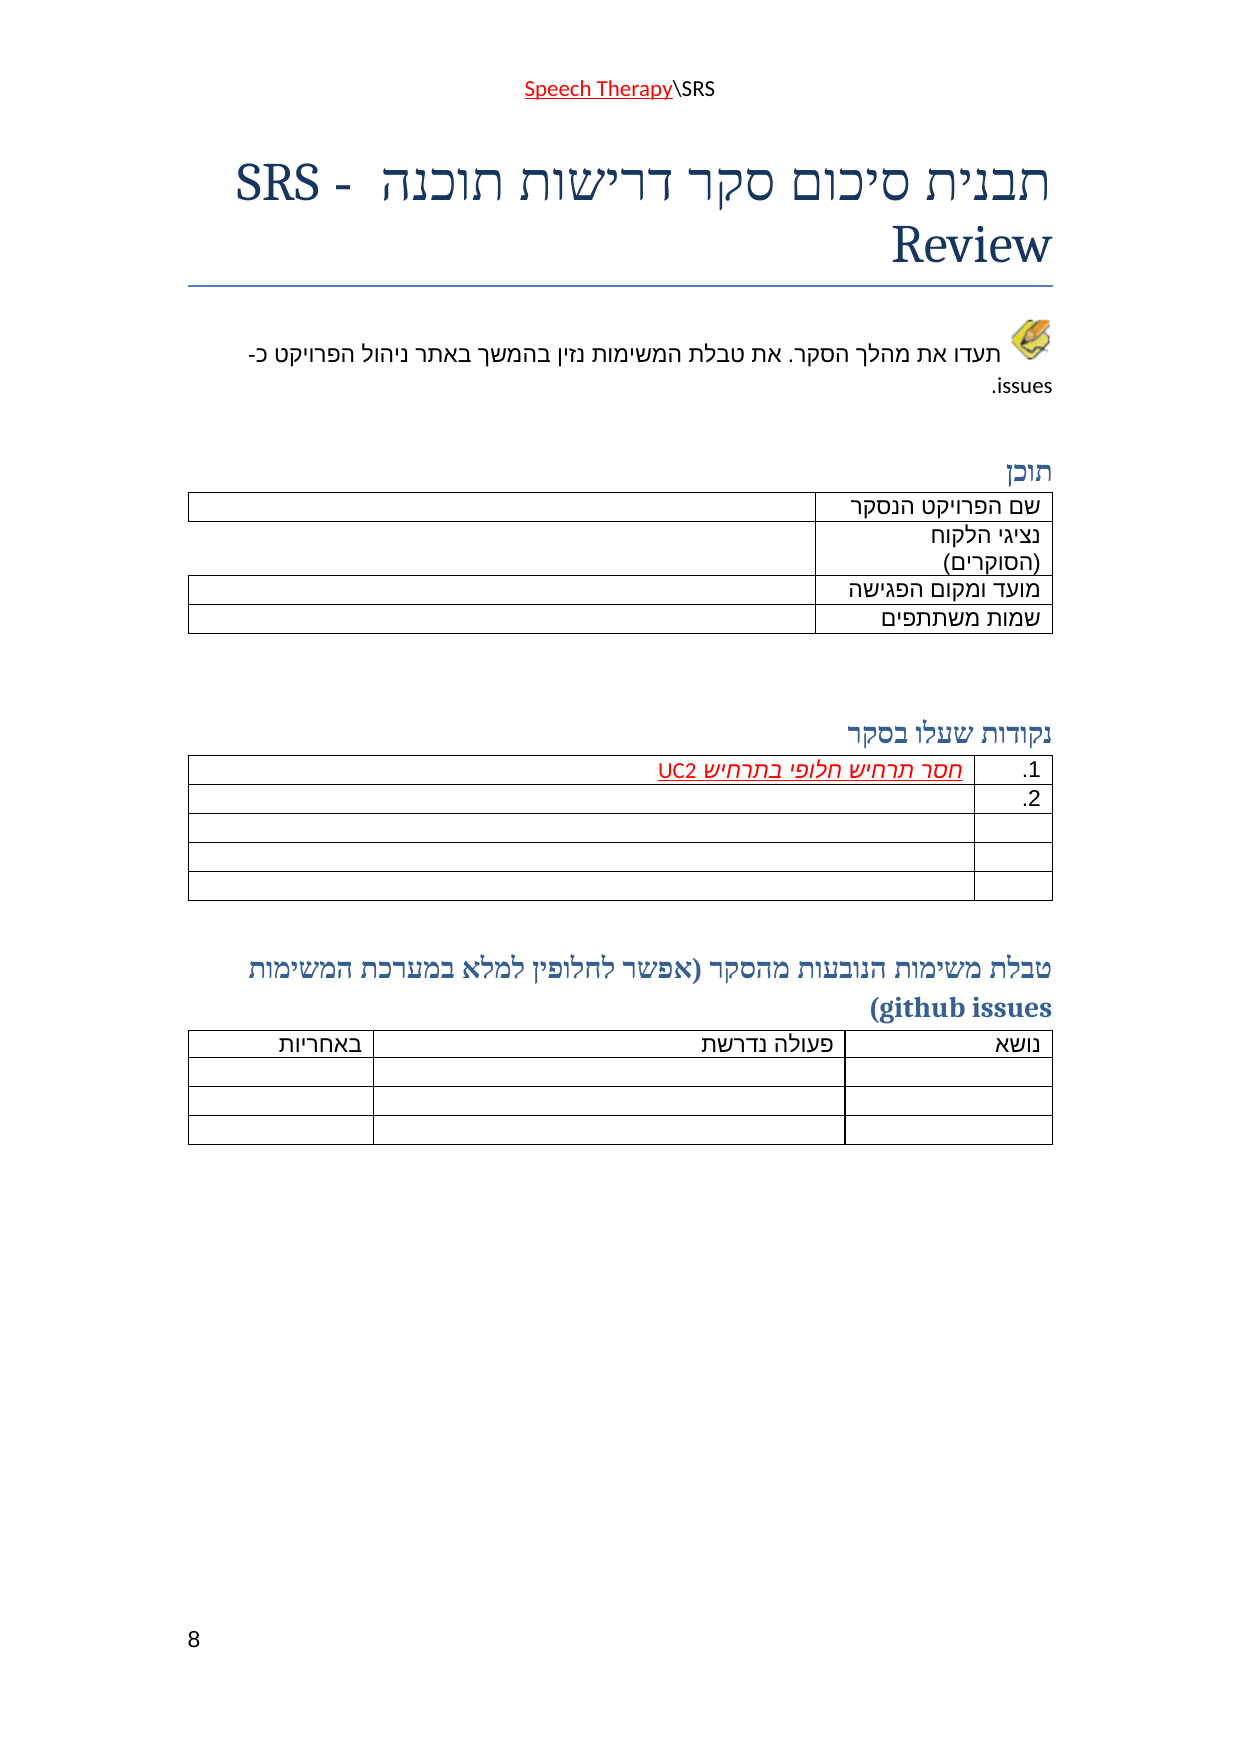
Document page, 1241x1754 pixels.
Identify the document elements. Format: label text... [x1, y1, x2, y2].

subtitle נקודות שעלו בסקר [187, 716, 1053, 750]
table_cell [975, 814, 1052, 842]
table_header 1. [975, 756, 1052, 784]
table_cell [846, 1058, 1052, 1086]
table_cell [189, 1087, 373, 1115]
table_cell [374, 1087, 844, 1115]
table_cell [189, 843, 974, 871]
table_cell מועד ומקום הפגישה [816, 576, 1052, 604]
subtitle תוכן [187, 454, 1053, 487]
text תעדו את מהלך הסקר. את טבלת המשימות נזין בהמשך באתר ניהול הפרויקט כ-issues. [187, 318, 1053, 399]
table_header באחריות [189, 1031, 373, 1057]
subtitle טבלת משימות הנובעות מהסקר (אפשר לחלופין למלא במערכת המשימות github issues) [187, 951, 1053, 1024]
table_cell [374, 1116, 844, 1144]
table_cell נציגי הלקוח (הסוקרים) [816, 522, 1052, 575]
table_header פעולה נדרשת [374, 1031, 844, 1057]
table_cell [374, 1058, 844, 1086]
table_cell [189, 605, 815, 633]
table_header חסר תרחיש חלופי בתרחיש UC2 [189, 756, 974, 784]
title תבנית סיכום סקר דרישות תוכנה - SRS Review [187, 150, 1053, 287]
table_cell [975, 872, 1052, 900]
table_cell [189, 872, 974, 900]
table_header נושא [846, 1031, 1052, 1057]
table_cell [846, 1116, 1052, 1144]
picture [1008, 318, 1053, 363]
table_cell [189, 785, 974, 813]
table_cell [846, 1087, 1052, 1115]
table_cell [189, 576, 815, 604]
table_cell שמות משתתפים [816, 605, 1052, 633]
table_cell [189, 1058, 373, 1086]
table_cell [975, 843, 1052, 871]
table_cell [189, 814, 974, 842]
table_cell [189, 1116, 373, 1144]
table_header [189, 493, 815, 521]
table_cell 2. [975, 785, 1052, 813]
table_header שם הפרויקט הנסקר [816, 493, 1052, 521]
